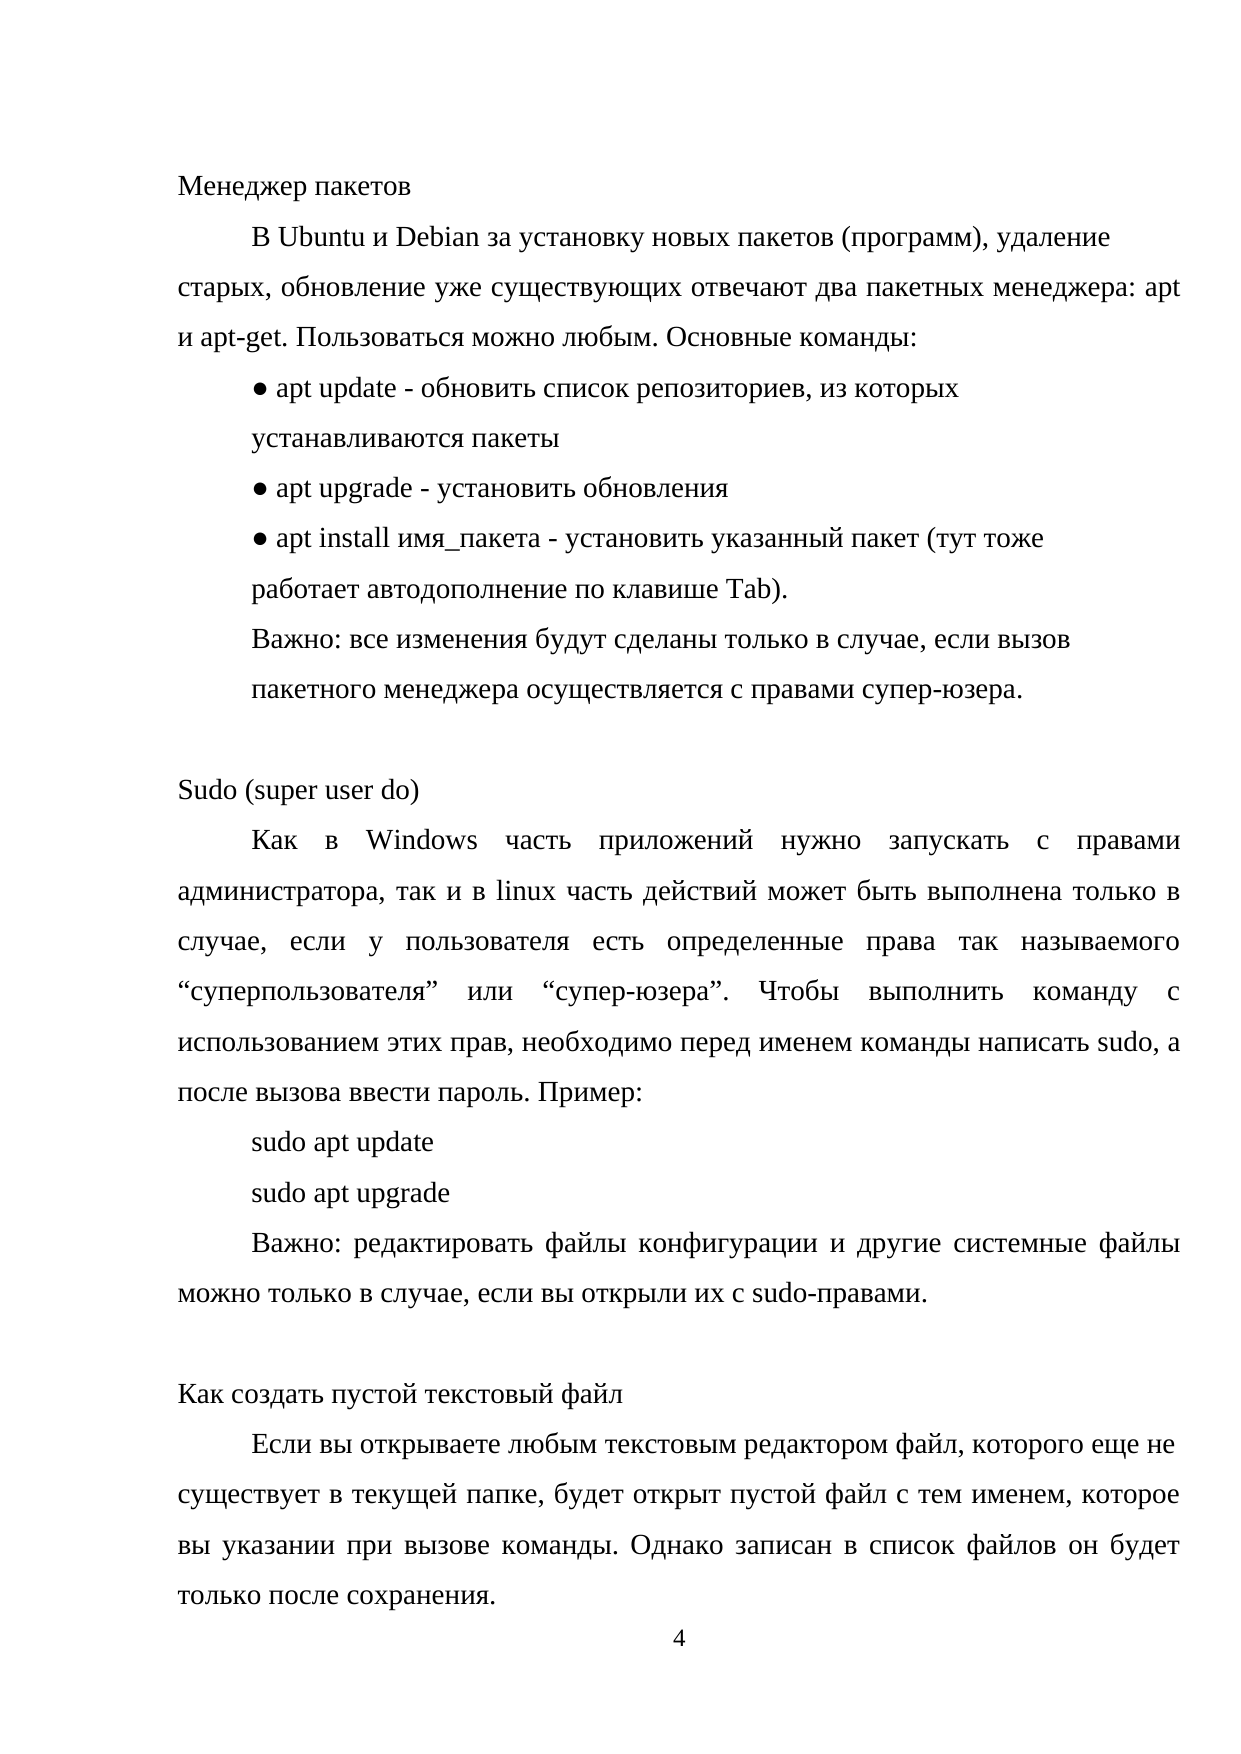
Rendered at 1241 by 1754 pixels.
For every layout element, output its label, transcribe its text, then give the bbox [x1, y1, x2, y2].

text устанавливаются пакеты [177, 420, 1181, 453]
text работает автодополнение по клавише Tab). [177, 571, 1181, 604]
text sudo apt upgrade [177, 1175, 1181, 1208]
text ● apt upgrade - установить обновления [177, 470, 1181, 504]
text Менеджер пакетов [177, 168, 1181, 202]
text пакетного менеджера осуществляется с правами супер-юзера. [177, 672, 1181, 705]
text Как создать пустой текстовый файл [177, 1376, 1181, 1409]
text sudo apt update [177, 1124, 1181, 1158]
text Важно: редактировать файлы конфигурации и другие системные файлы можно только в случае, если вы открыли их с sudo-правами. [177, 1225, 1181, 1309]
text В Ubuntu и Debian за установку новых пакетов (программ), удаление [177, 219, 1181, 252]
text существует в текущей папке, будет открыт пустой файл с тем именем, которое вы указании при вызове команды. Однако записан в список файлов он будет только после сохранения. [177, 1477, 1181, 1611]
text ● apt install имя_пакета - установить указанный пакет (тут тоже [177, 521, 1181, 554]
text Sudo (super user do) [177, 772, 1181, 806]
text Если вы открываете любым текстовым редактором файл, которого еще не [177, 1426, 1181, 1460]
text ● apt update - обновить список репозиториев, из которых [177, 370, 1181, 403]
text Как в Windows часть приложений нужно запускать с правами администратора, так и в linux часть действий может быть выполнена только в случае, если у пользователя есть определенные права так называемого “суперпользователя” или “супер-юзера”. Чтобы выполнить команду с использованием этих прав, необходимо перед именем команды написать sudo, а после вызова ввести пароль. Пример: [177, 822, 1181, 1108]
text Важно: все изменения будут сделаны только в случае, если вызов [177, 621, 1181, 655]
text старых, обновление уже существующих отвечают два пакетных менеджера: apt и apt-get. Пользоваться можно любым. Основные команды: [177, 269, 1181, 353]
